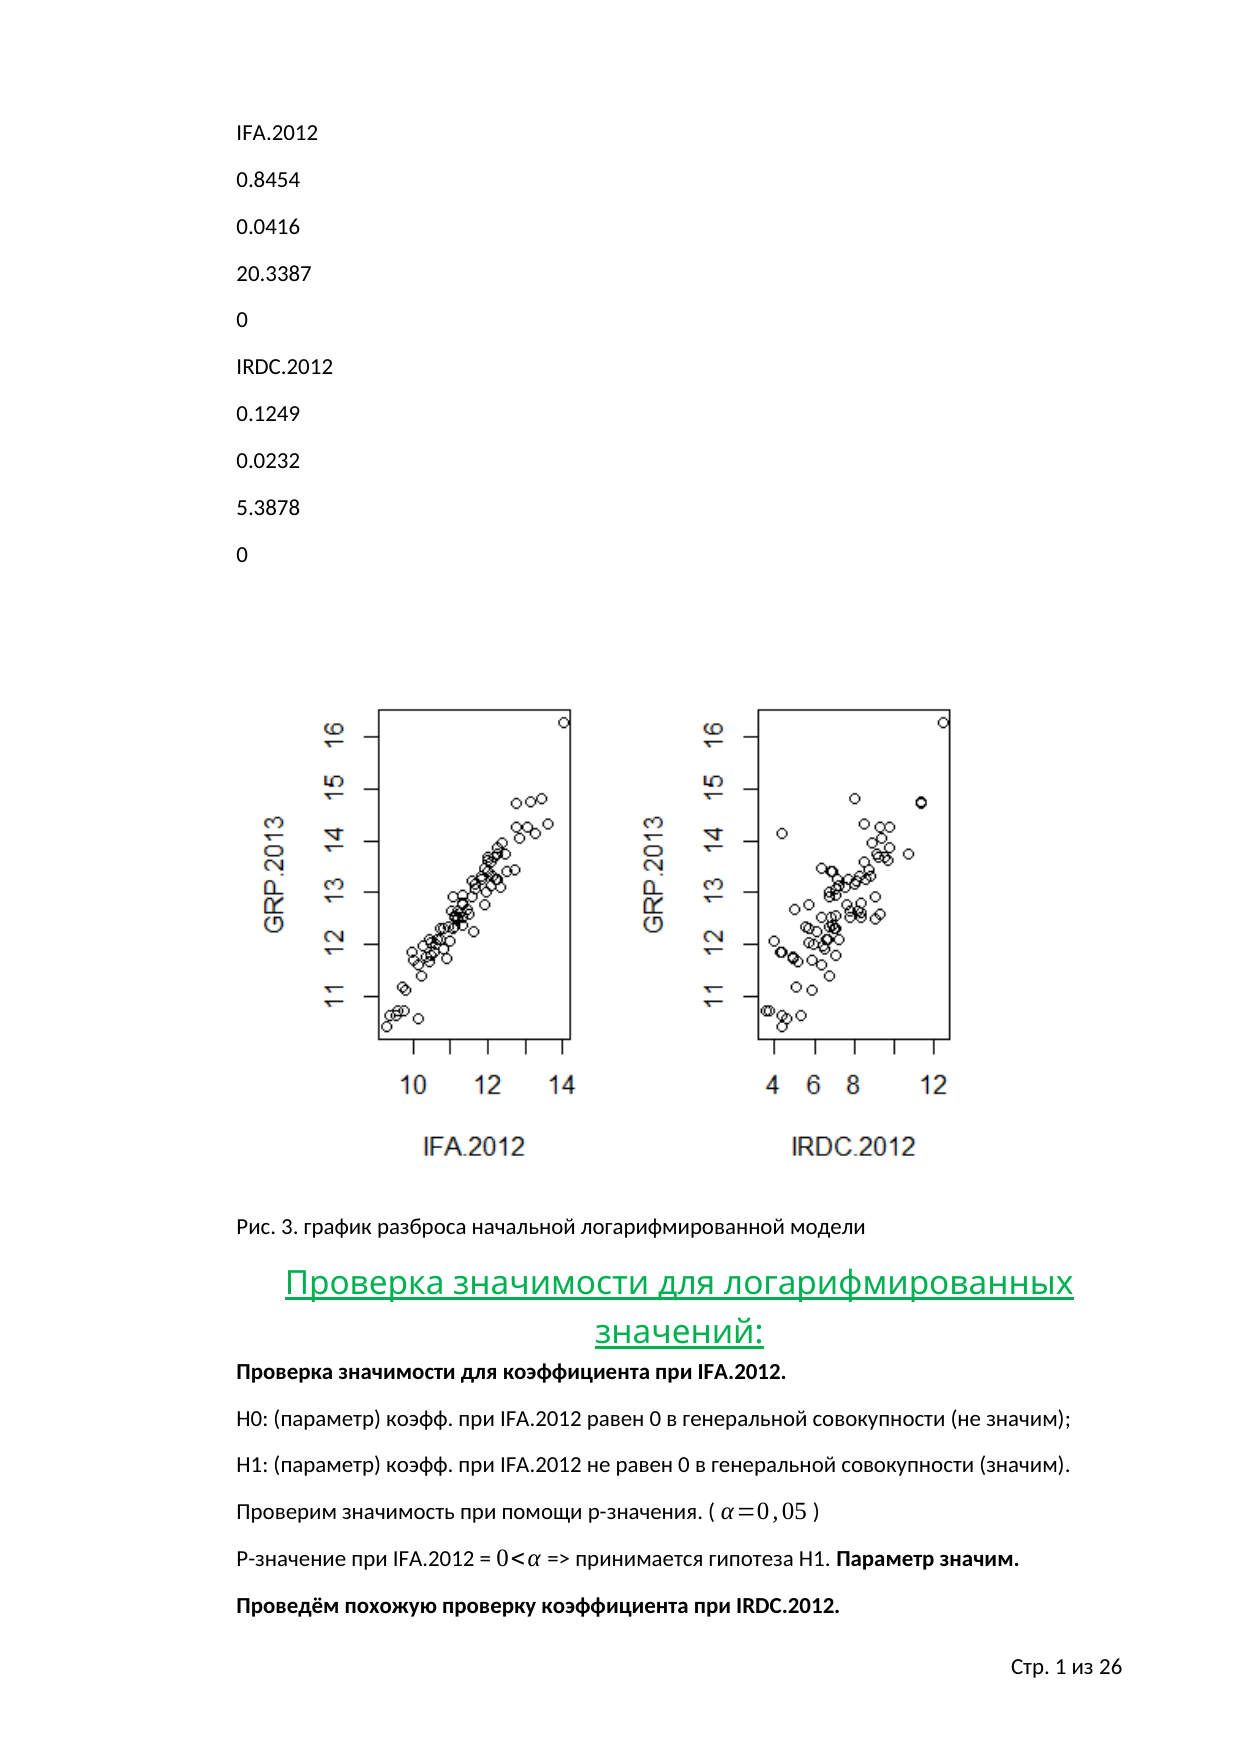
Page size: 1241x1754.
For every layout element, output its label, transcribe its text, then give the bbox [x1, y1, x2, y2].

text H1: (параметр) коэфф. при IFA.2012 не равен 0 в генеральной совокупности (значим). [236, 1450, 1122, 1478]
text Проверим значимость при помощи p-значения. ( ) [236, 1497, 1122, 1525]
picture [255, 586, 1013, 1194]
text Проведём похожую проверку коэффициента при IRDC.2012. [236, 1591, 1122, 1619]
subtitle Проверка значимости для логарифмированных значений: [236, 1259, 1122, 1353]
text P-значение при IFA.2012 = => принимается гипотеза H1. Параметр значим. [236, 1544, 1122, 1572]
text H0: (параметр) коэфф. при IFA.2012 равен 0 в генеральной совокупности (не значим); [236, 1404, 1122, 1432]
